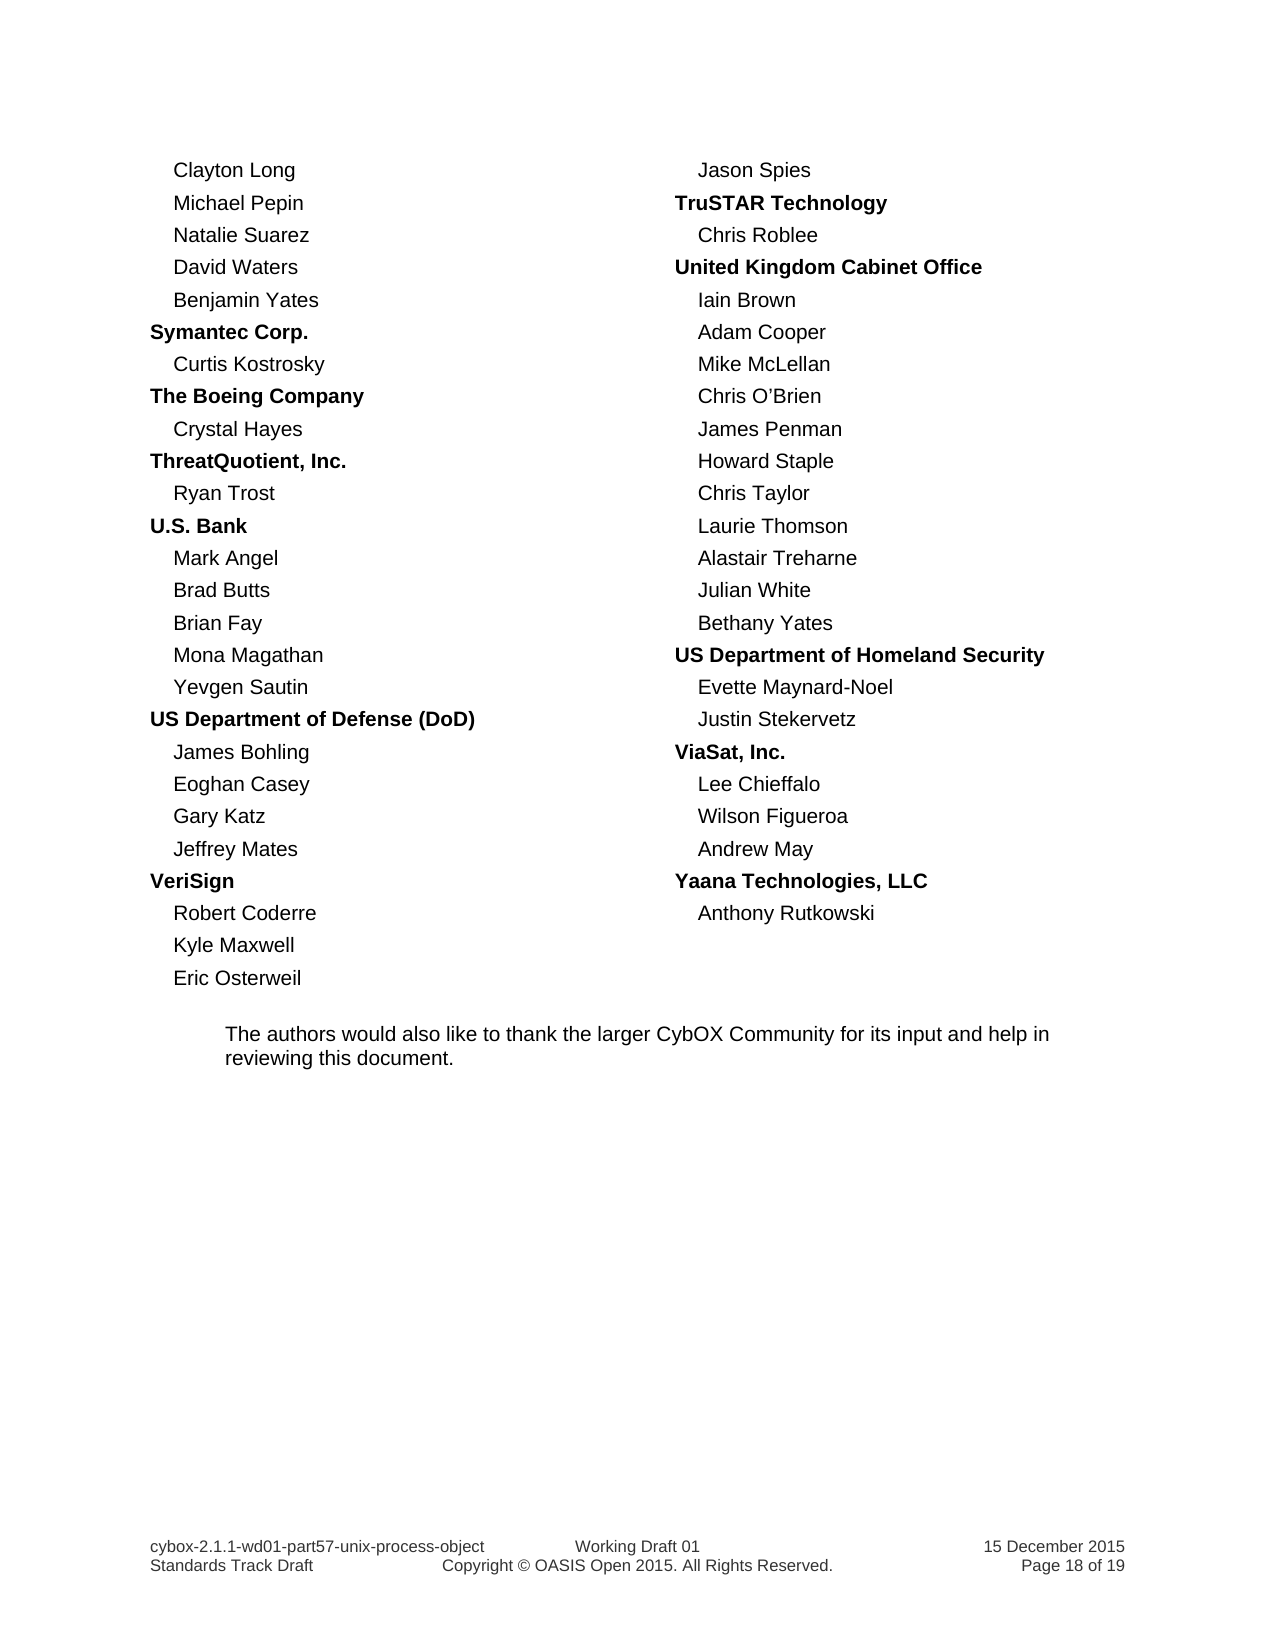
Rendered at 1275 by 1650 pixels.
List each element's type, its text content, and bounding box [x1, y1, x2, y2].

text The authors would also like to thank the larger CybOX Community for its input and help in reviewing this document. [225, 1022, 1125, 1070]
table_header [139, 150, 663, 998]
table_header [663, 150, 1123, 998]
